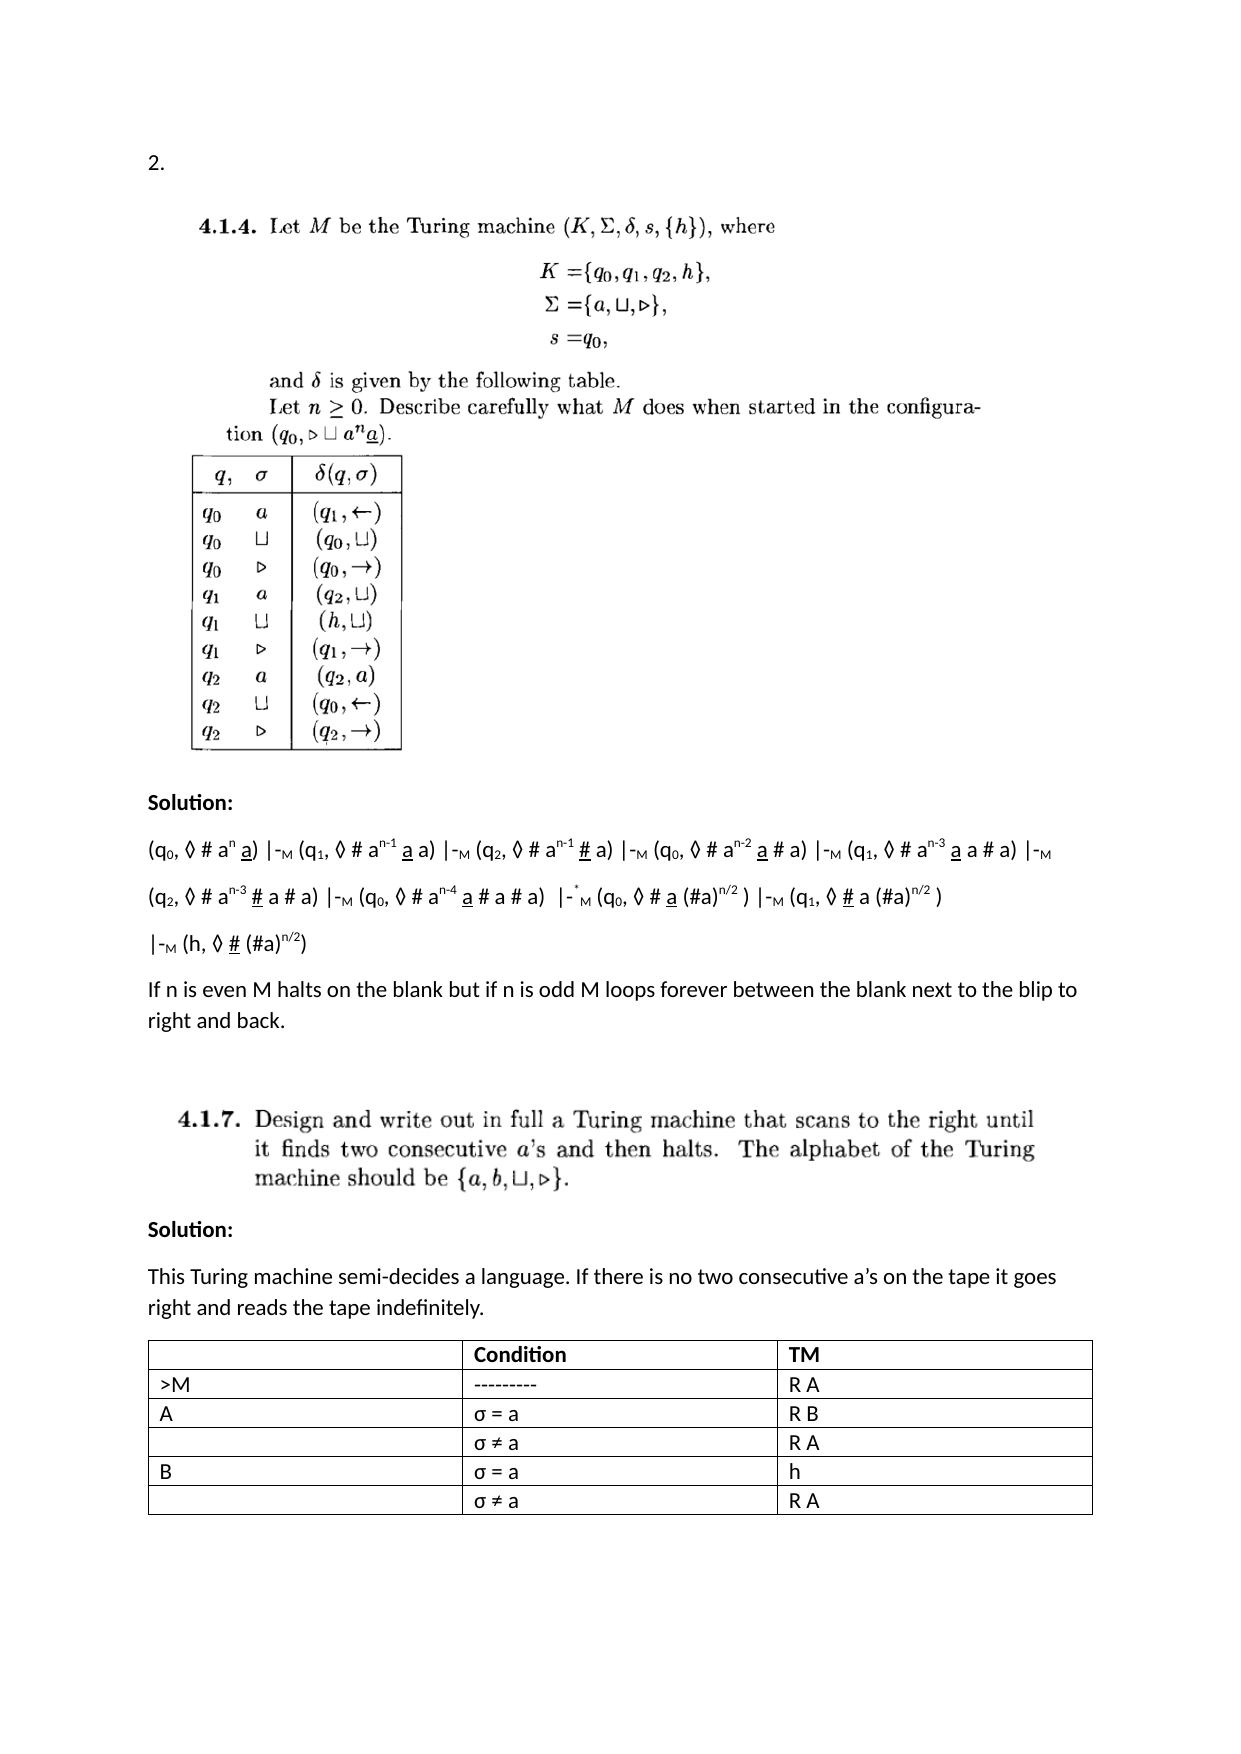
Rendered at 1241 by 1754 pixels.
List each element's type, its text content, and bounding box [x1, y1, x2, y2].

table_header [149, 1341, 462, 1369]
table_cell h [778, 1457, 1092, 1485]
table_cell σ = a [463, 1399, 777, 1427]
table_cell [149, 1428, 462, 1456]
text |-M (h, ◊ # (#a)n/2) [148, 929, 1093, 957]
table_header TM [778, 1341, 1092, 1369]
text If n is even M halts on the blank but if n is odd M loops forever between the blank next to the blip to right and back. [148, 976, 1093, 1034]
text Solution: [148, 1216, 1093, 1244]
table_cell R A [778, 1428, 1092, 1456]
picture [147, 177, 1093, 770]
picture [147, 1099, 1093, 1197]
table_cell [149, 1486, 462, 1514]
text Solution: [148, 788, 1093, 816]
table_cell σ = a [463, 1457, 777, 1485]
table_cell R B [778, 1399, 1092, 1427]
table_cell σ ≠ a [463, 1428, 777, 1456]
table_cell B [149, 1457, 462, 1485]
table_cell σ ≠ a [463, 1486, 777, 1514]
table_header Condition [463, 1341, 777, 1369]
table_cell A [149, 1399, 462, 1427]
table_cell R A [778, 1370, 1092, 1398]
table_cell >M [149, 1370, 462, 1398]
text (q0, ◊ # an a) |-M (q1, ◊ # an-1 a a) |-M (q2, ◊ # an-1 # a) |-M (q0, ◊ # an-2 a # a) |-M (q1, ◊ # an-3 a a # a) |-M [148, 835, 1093, 863]
table_cell --------- [463, 1370, 777, 1398]
table_cell R A [778, 1486, 1092, 1514]
text This Turing machine semi-decides a language. If there is no two consecutive a’s on the tape it goes right and reads the tape indefinitely. [148, 1262, 1093, 1321]
text 2. [148, 148, 1093, 177]
text (q2, ◊ # an-3 # a # a) |-M (q0, ◊ # an-4 a # a # a) |-*M (q0, ◊ # a (#a)n/2 ) |-M (q1, ◊ # a (#a)n/2 ) [148, 882, 1093, 910]
